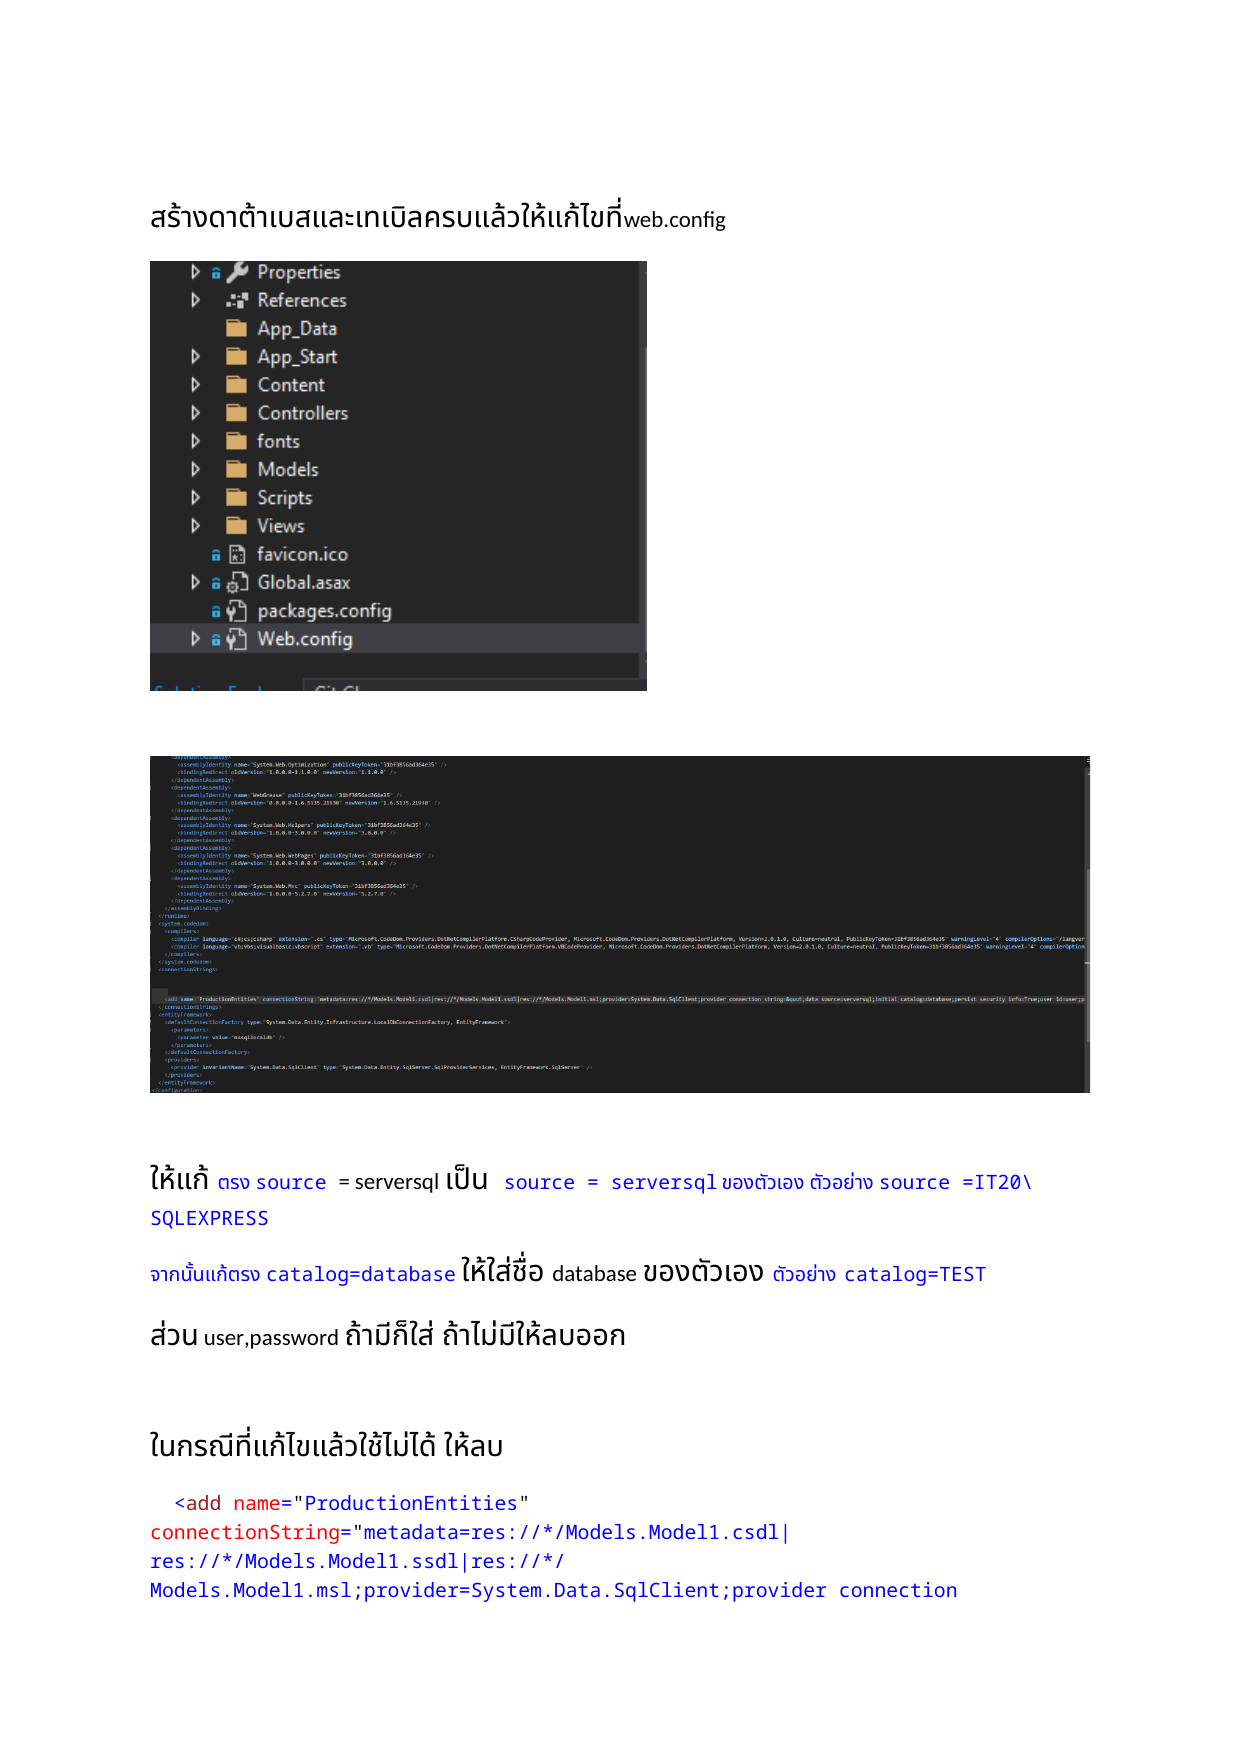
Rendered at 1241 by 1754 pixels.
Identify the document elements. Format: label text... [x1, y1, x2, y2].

text ให้แก้ ตรง source = serversql เป็น source = serversqlของตัวเอง ตัวอย่าง source =IT20\SQLEXPRESS [150, 1158, 1090, 1231]
picture [150, 261, 647, 691]
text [150, 1489, 1090, 1603]
text สร้างดาต้าเบสและเทเบิลครบแล้วให้แก้ไขที่web.config [150, 197, 1090, 241]
text ส่วนuser,password ถ้ามีก็ใส่ ถ้าไม่มีให้ลบออก [150, 1314, 1090, 1358]
text ในกรณีที่แก้ไขแล้วใช้ไม่ได้ ให้ลบ [150, 1425, 1090, 1469]
text จากนั้นแก้ตรง catalog=database ให้ใส่ชื่อ database ของตัวเอง ตัวอย่าง catalog=TEST [150, 1250, 1090, 1294]
picture [150, 756, 1091, 1093]
